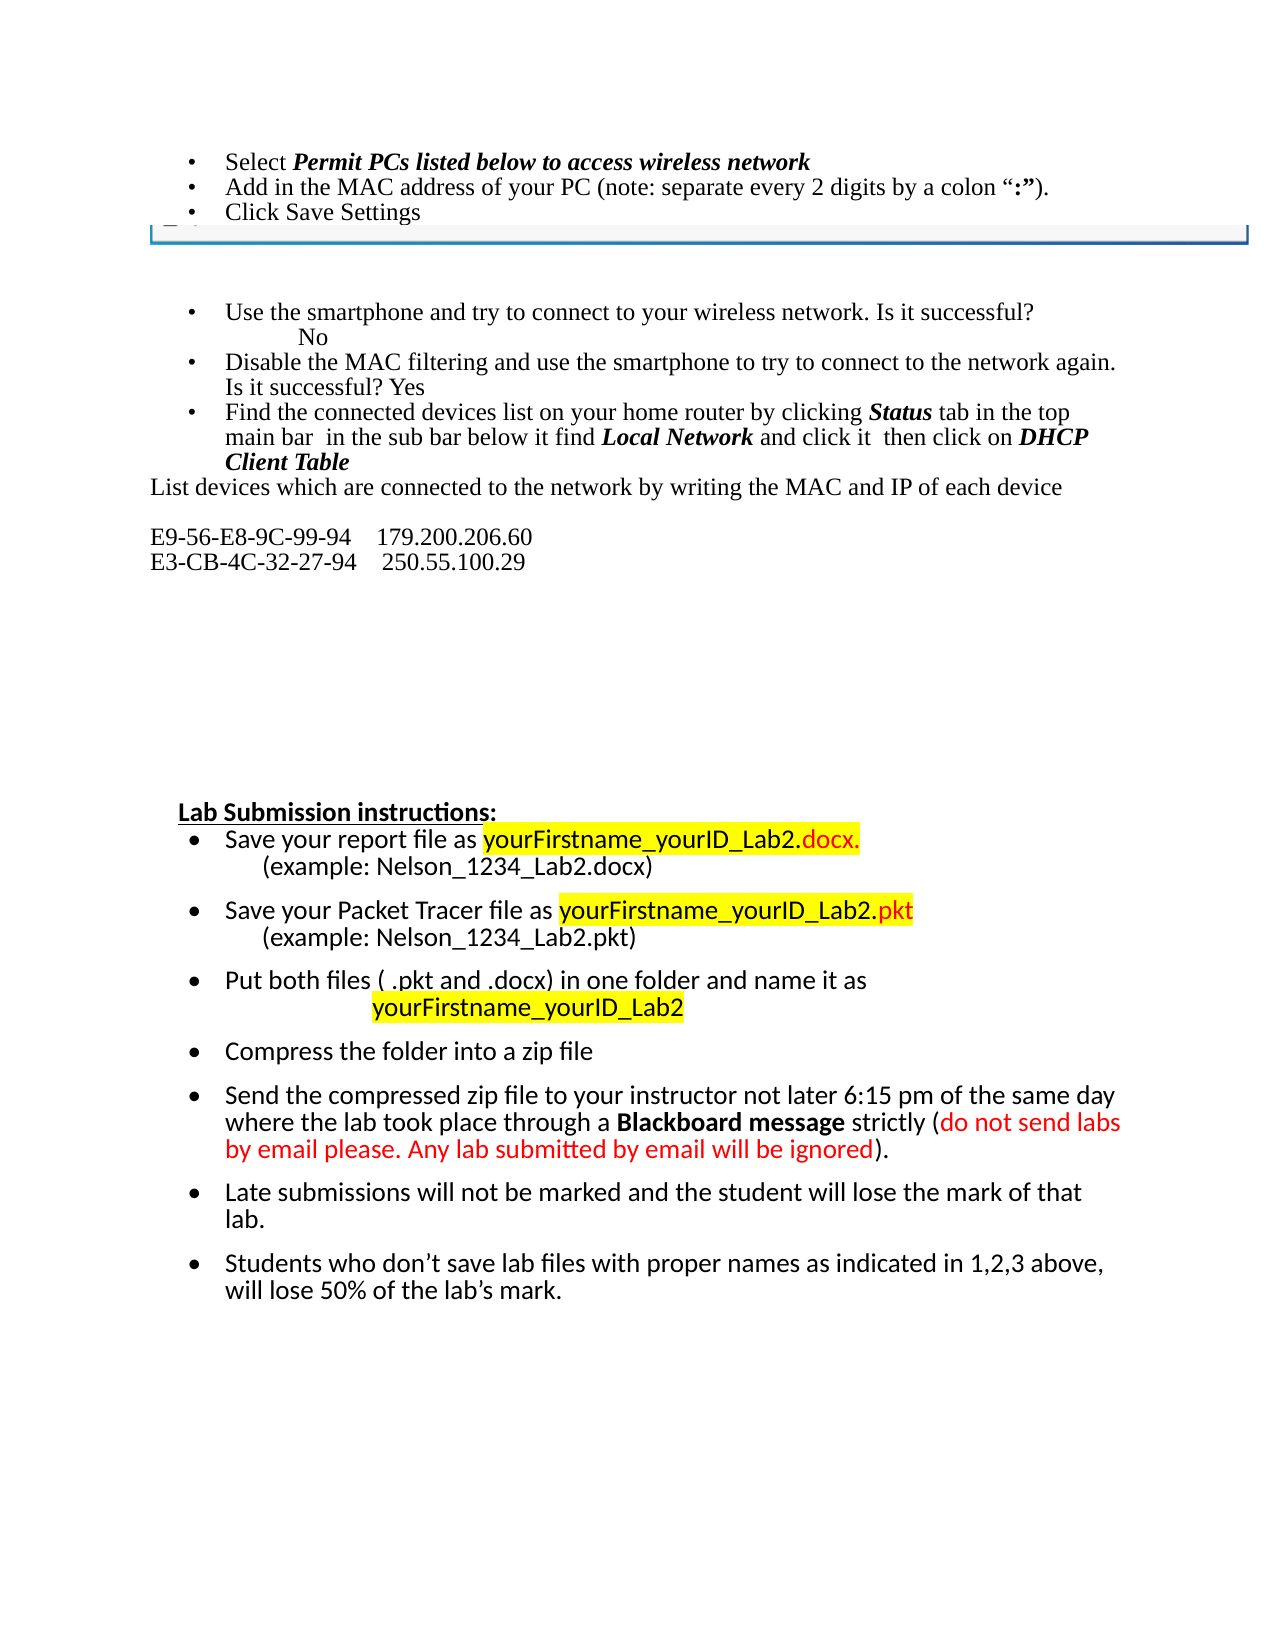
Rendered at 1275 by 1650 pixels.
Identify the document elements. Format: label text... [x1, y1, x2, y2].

list Save your Packet Tracer file as yourFirstname_yourID_Lab2.pkt (example: Nelson_1234_Lab2.pkt) [187, 898, 1125, 952]
text E9-56-E8-9C-99-94 179.200.206.60 [150, 525, 1125, 550]
text Lab Submission instructions: [178, 800, 1125, 827]
list Select Permit PCs listed below to access wireless network [187, 150, 1125, 175]
list Find the connected devices list on your home router by clicking Status tab in the top main bar in the sub bar below it find Local Network and click it then click on DHCP Client Table [187, 400, 1125, 475]
list Save your report file as yourFirstname_yourID_Lab2.docx. (example: Nelson_1234_Lab2.docx) [187, 827, 1125, 881]
list Students who don’t save lab files with proper names as indicated in 1,2,3 above, will lose 50% of the lab’s mark. [187, 1251, 1125, 1305]
list Use the smartphone and try to connect to your wireless network. Is it successful? No [187, 300, 1125, 350]
text List devices which are connected to the network by writing the MAC and IP of each device [150, 475, 1125, 500]
list Click Save Settings [187, 200, 1125, 225]
list Disable the MAC filtering and use the smartphone to try to connect to the network again. Is it successful? Yes [187, 350, 1125, 400]
list Add in the MAC address of your PC (note: separate every 2 digits by a colon “:”). [187, 175, 1125, 200]
list Compress the folder into a zip file [187, 1039, 1125, 1066]
list Send the compressed zip file to your instructor not later 6:15 pm of the same day where the lab took place through a Blackboard message strictly (do not send labs by email please. Any lab submitted by email will be ignored). [187, 1082, 1125, 1163]
list Put both files ( .pkt and .docx) in one folder and name it as yourFirstname_yourID_Lab2 [187, 968, 1125, 1022]
text E3-CB-4C-32-27-94 250.55.100.29 [150, 550, 1125, 575]
list Late submissions will not be marked and the student will lose the mark of that lab. [187, 1180, 1125, 1234]
